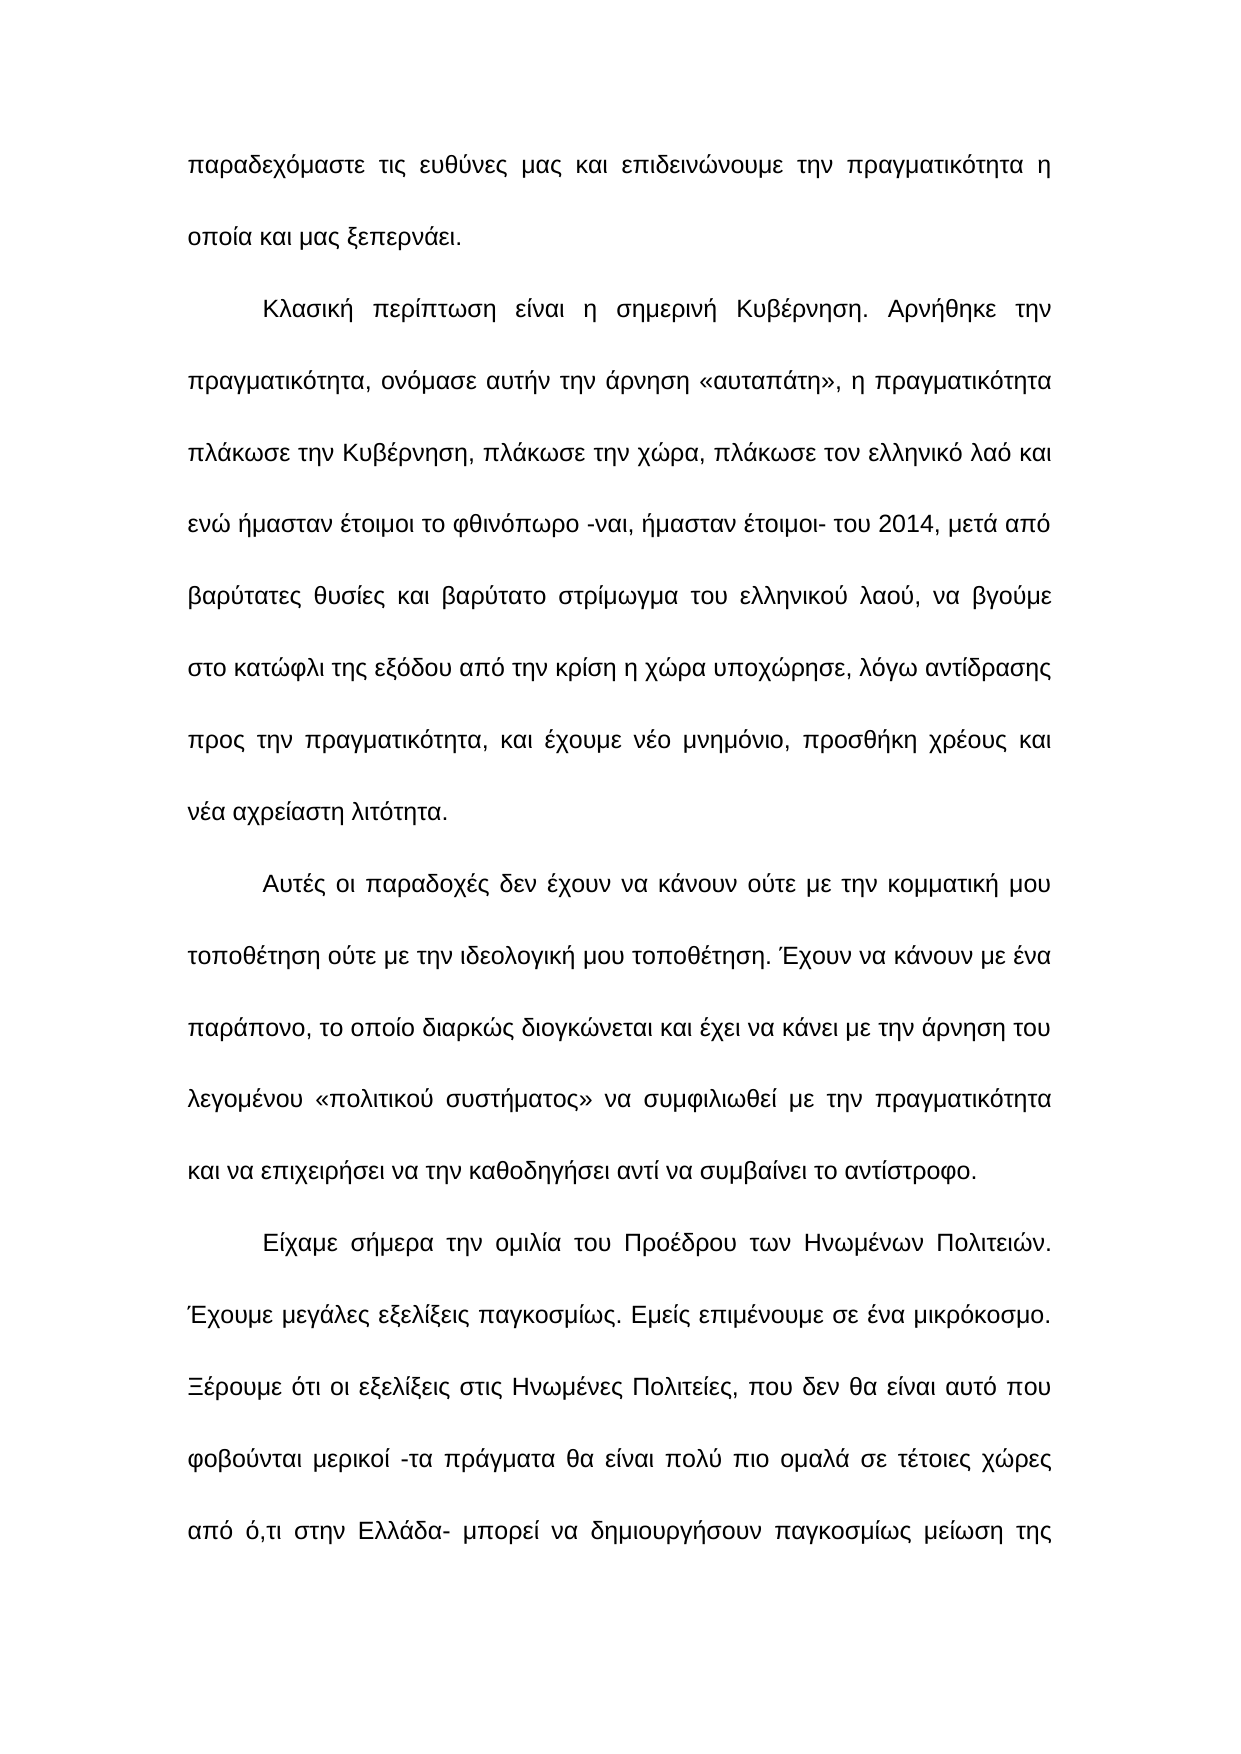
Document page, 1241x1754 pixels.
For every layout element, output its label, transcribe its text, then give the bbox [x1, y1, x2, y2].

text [187, 150, 1053, 251]
text Κλασική περίπτωση είναι η σημερινή Κυβέρνηση. Αρνήθηκε την πραγματικότητα, ονόμασε αυτήν την άρνηση «αυταπάτη», η πραγματικότητα πλάκωσε την Κυβέρνηση, πλάκωσε την χώρα, πλάκωσε τον ελληνικό λαό και ενώ ήμασταν έτοιμοι το φθινόπωρο -ναι, ήμασταν έτοιμοι- του 2014, μετά από βαρύτατες θυσίες και βαρύτατο στρίμωγμα του ελληνικού λαού, να βγούμε στο κατώφλι της εξόδου από την κρίση η χώρα υποχώρησε, λόγω αντίδρασης προς την πραγματικότητα, και έχουμε νέο μνημόνιο, προσθήκη χρέους και νέα αχρείαστη λιτότητα. [187, 294, 1053, 826]
text Αυτές οι παραδοχές δεν έχουν να κάνουν ούτε με την κομματική μου τοποθέτηση ούτε με την ιδεολογική μου τοποθέτηση. Έχουν να κάνουν με ένα παράπονο, το οποίο διαρκώς διογκώνεται και έχει να κάνει με την άρνηση του λεγομένου «πολιτικού συστήματος» να συμφιλιωθεί με την πραγματικότητα και να επιχειρήσει να την καθοδηγήσει αντί να συμβαίνει το αντίστροφο. [187, 869, 1053, 1185]
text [187, 1228, 1053, 1544]
